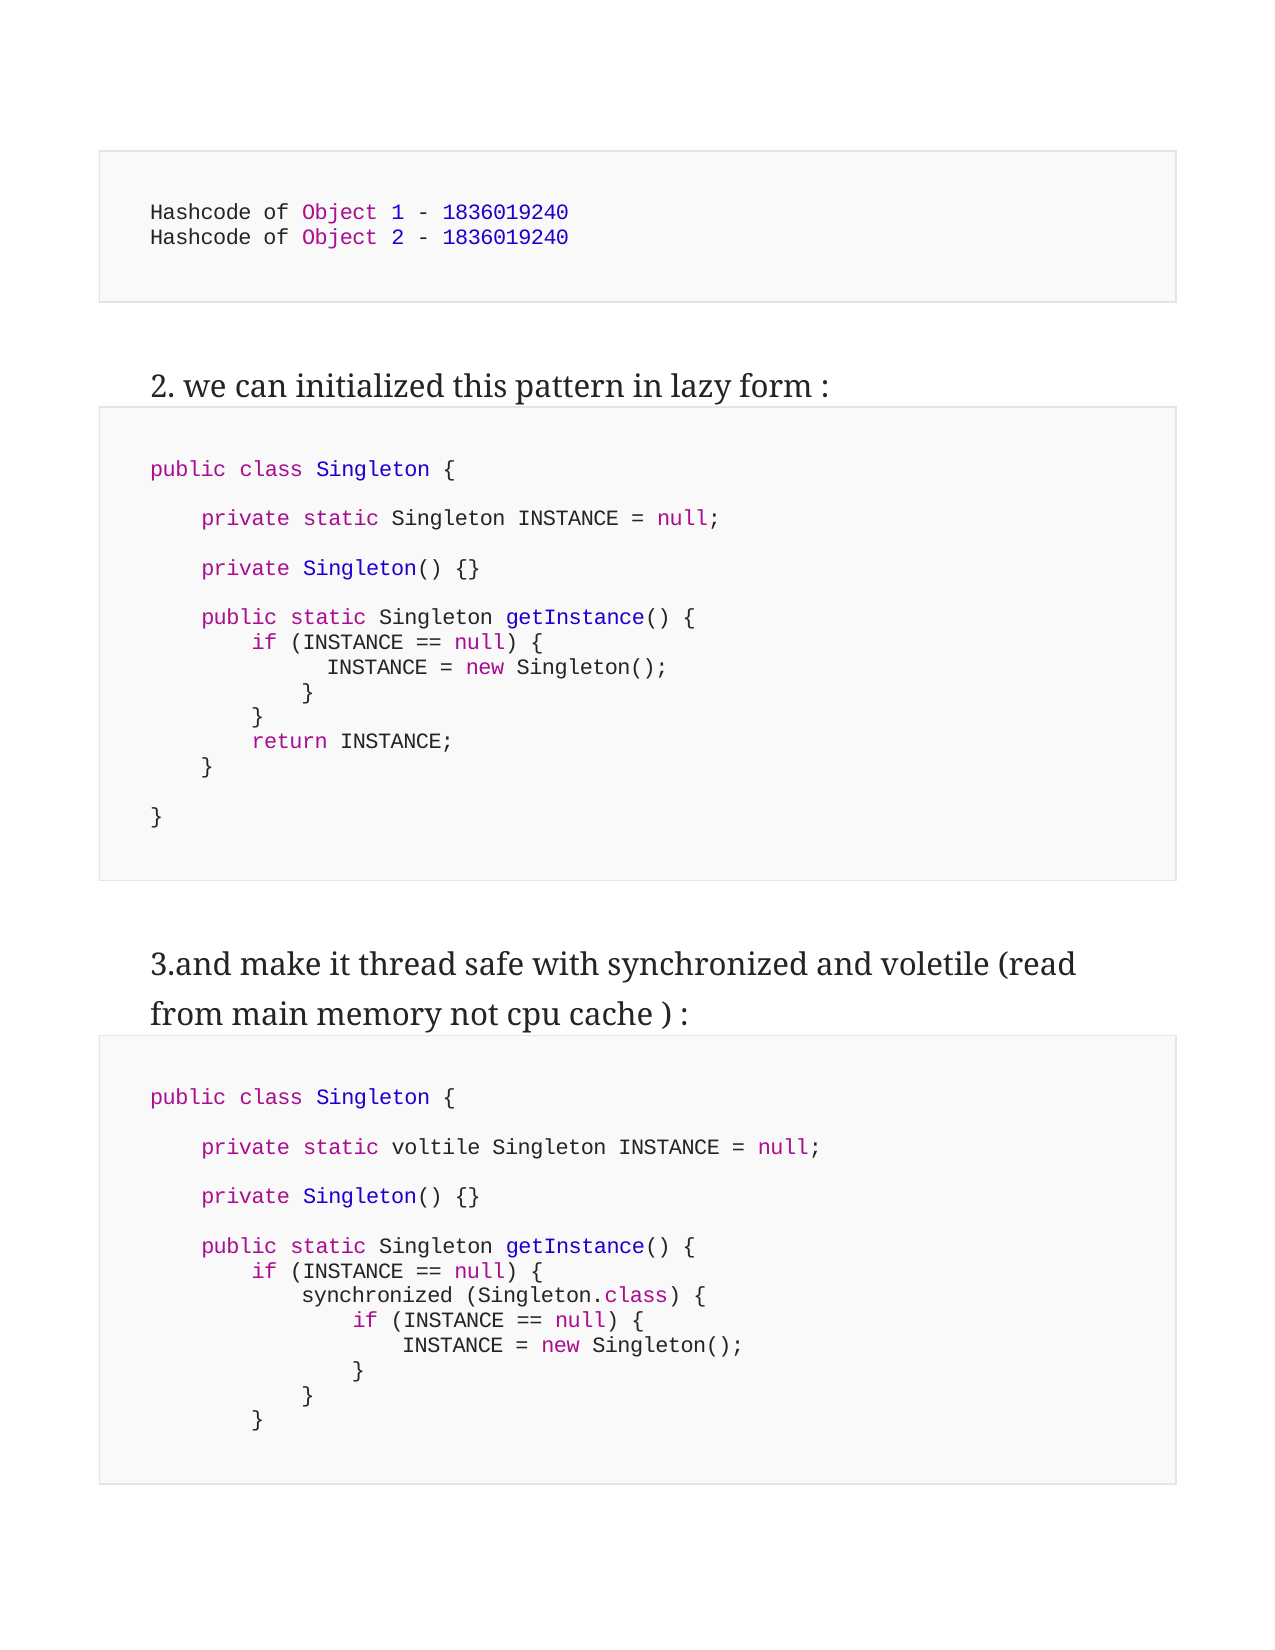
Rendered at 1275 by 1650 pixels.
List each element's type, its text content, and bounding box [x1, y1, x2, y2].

text Hashcode of Object 1 - 1836019240 Hashcode of Object 2 - 1836019240 [100, 152, 1175, 301]
text 3.and make it thread safe with synchronized and voletile (read from main memory not cpu cache ) : [150, 935, 1125, 1035]
text public class Singleton { private static Singleton INSTANCE = null; private Singleton() {} public static Singleton getInstance() { if (INSTANCE == null) { INSTANCE = new Singleton(); } } return INSTANCE; } } [100, 408, 1175, 880]
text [100, 1036, 1175, 1483]
text 2. we can initialized this pattern in lazy form : [150, 356, 1125, 406]
